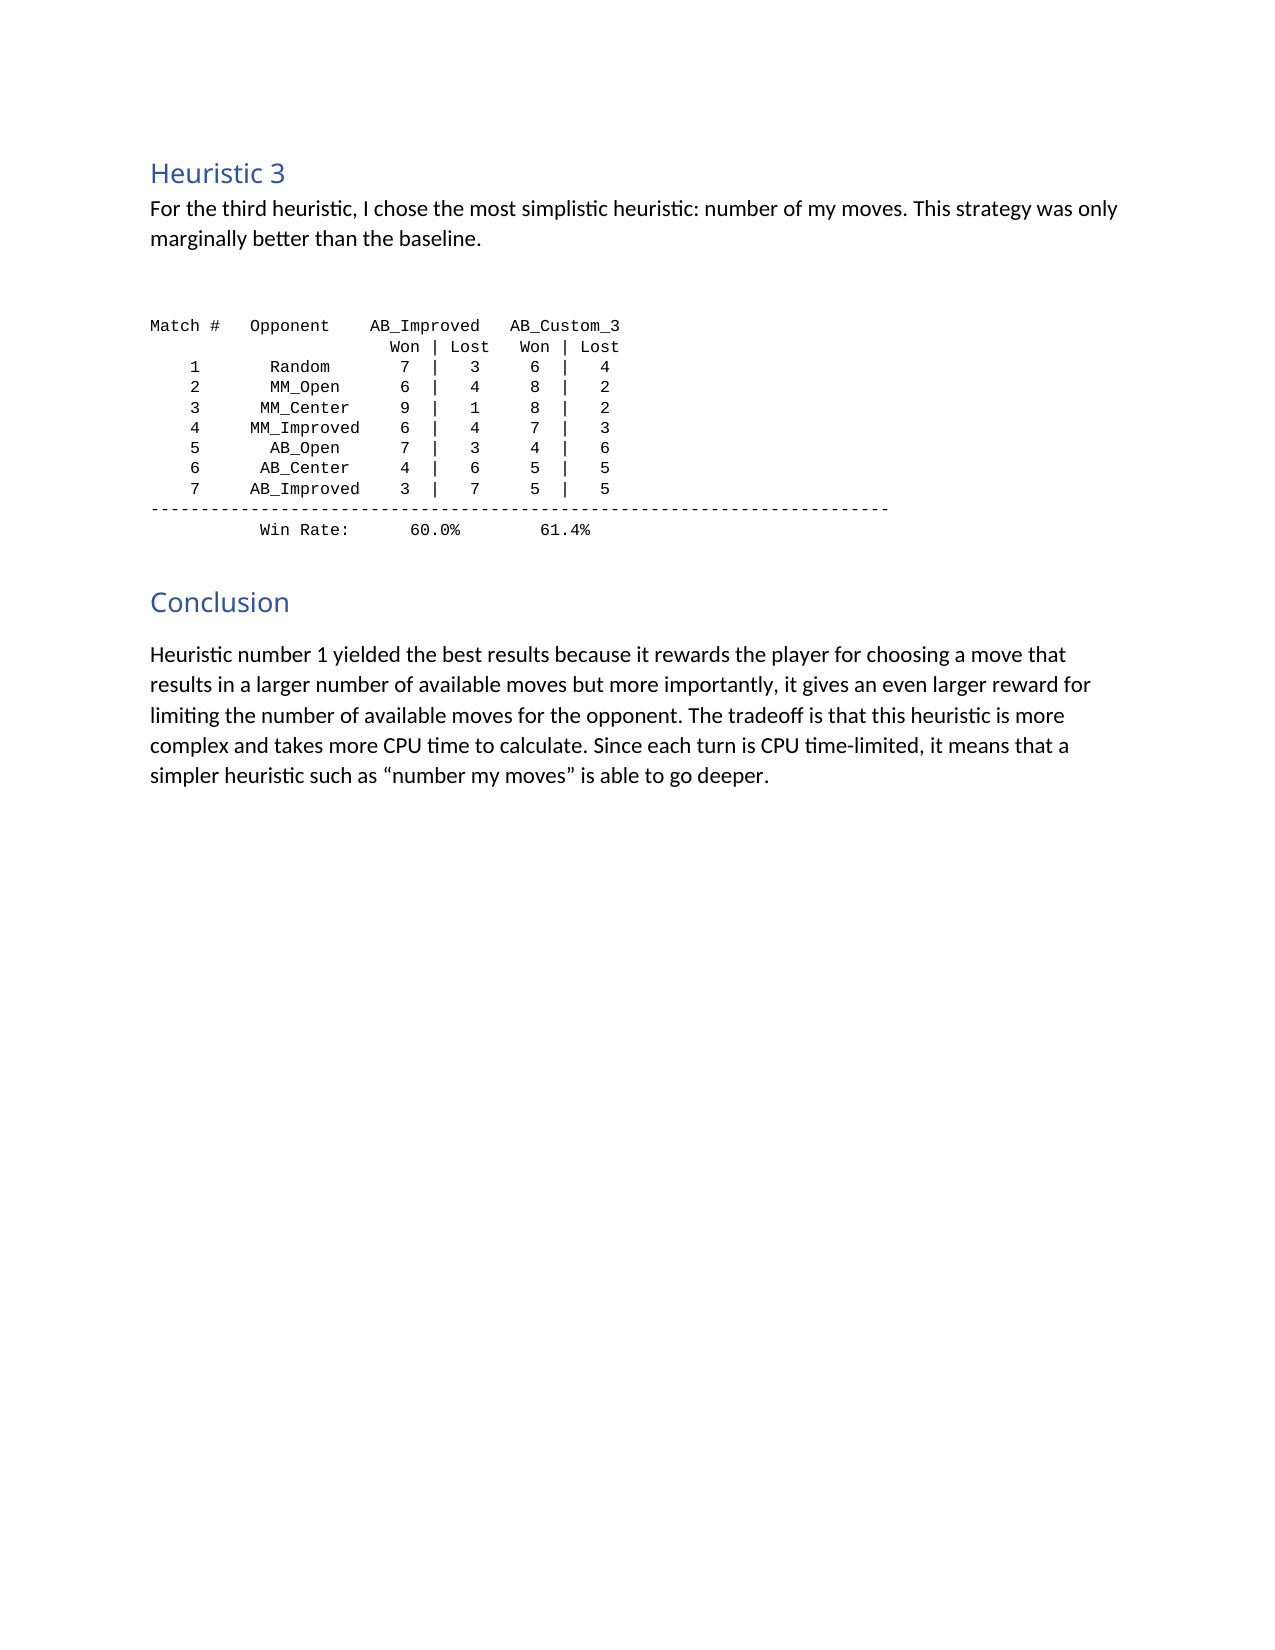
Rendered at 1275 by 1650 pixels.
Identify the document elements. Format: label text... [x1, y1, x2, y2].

subtitle Heuristic 3 [150, 154, 1125, 191]
text Match # Opponent AB_Improved AB_Custom_3 Won | Lost Won | Lost 1 Random 7 | 3 6 | 4 2 MM_Open 6 | 4 8 | 2 3 MM_Center 9 | 1 8 | 2 4 MM_Improved 6 | 4 7 | 3 5 AB_Open 7 | 3 4 | 6 6 AB_Center 4 | 6 5 | 5 7 AB_Improved 3 | 7 5 | 5 -------------------------------------------------------------------------- Win Rate: 60.0% 61.4% [150, 318, 1125, 565]
text Heuristic number 1 yielded the best results because it rewards the player for choosing a move that results in a larger number of available moves but more importantly, it gives an even larger reward for limiting the number of available moves for the opponent. The tradeoff is that this heuristic is more complex and takes more CPU time to calculate. Since each turn is CPU time-limited, it means that a simpler heuristic such as “number my moves” is able to go deeper. [150, 640, 1125, 789]
text Conclusion [150, 584, 1125, 621]
text For the third heuristic, I chose the most simplistic heuristic: number of my moves. This strategy was only marginally better than the baseline. [150, 194, 1125, 252]
